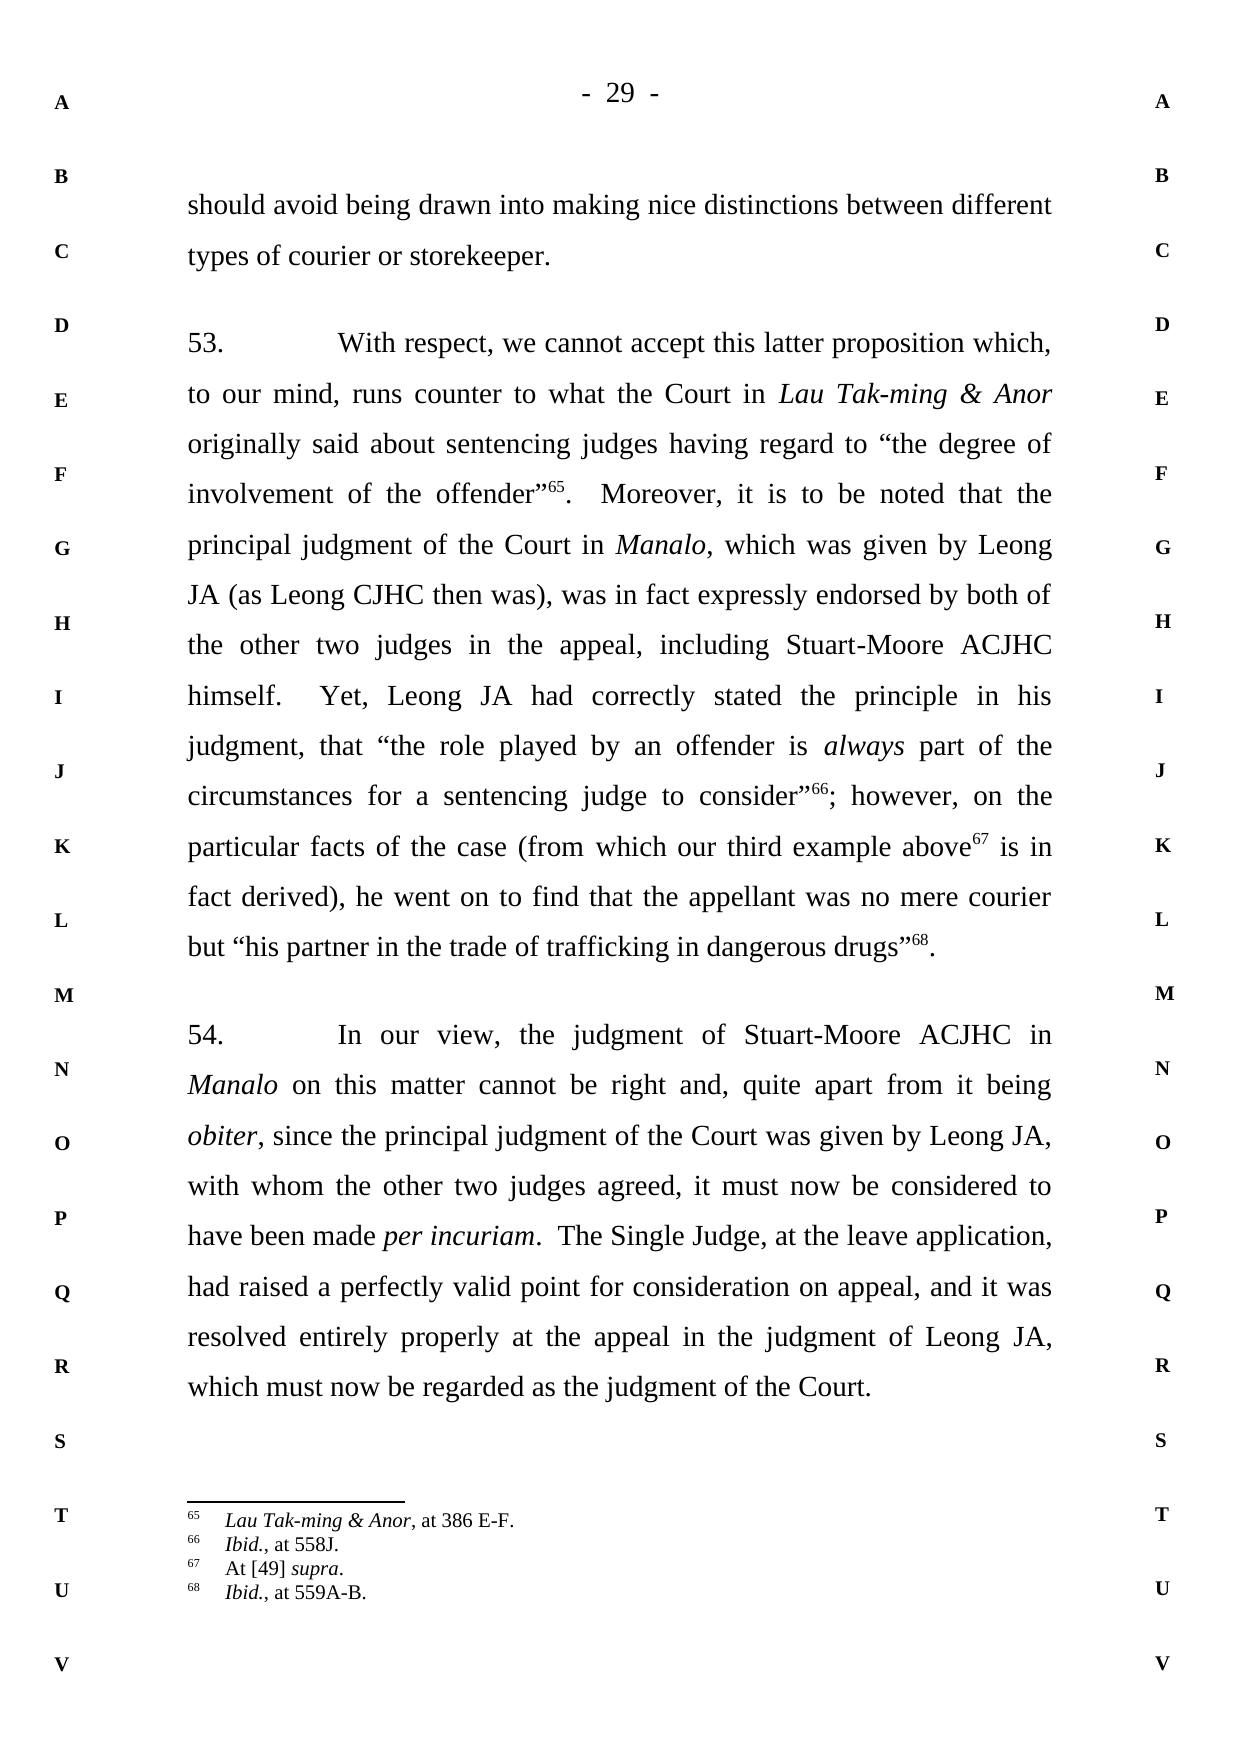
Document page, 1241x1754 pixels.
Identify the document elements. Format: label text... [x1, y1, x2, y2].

text In our view, the judgment of Stuart-Moore ACJHC in Manalo on this matter cannot be right and, quite apart from it being obiter, since the principal judgment of the Court was given by Leong JA, with whom the other two judges agreed, it must now be considered to have been made per incuriam. The Single Judge, at the leave application, had raised a perfectly valid point for consideration on appeal, and it was resolved entirely properly at the appeal in the judgment of Leong ‍JA, which must now be regarded as the judgment of the Court. [187, 1017, 1053, 1403]
text With respect, we cannot accept this latter proposition which, to our mind, runs counter to what the Court in Lau Tak-ming & Anor originally said about sentencing judges having regard to “the degree of involvement of the offender”. Moreover, it is to be noted that the principal judgment of the Court in Manalo, which was given by Leong JA (as Leong CJHC then was), was in fact expressly endorsed by both of the other two judges in the appeal, including Stuart-Moore ACJHC himself. Yet, Leong JA had correctly stated the principle in his judgment, that “the role played by an offender is always part of the circumstances for a sentencing judge to consider”; however, on the particular facts of the case (from ‍which our third example above is in fact derived), he went on to find that the appellant was no mere courier but “his partner in the trade of trafficking in dangerous drugs”. [187, 326, 1053, 963]
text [187, 187, 1053, 271]
